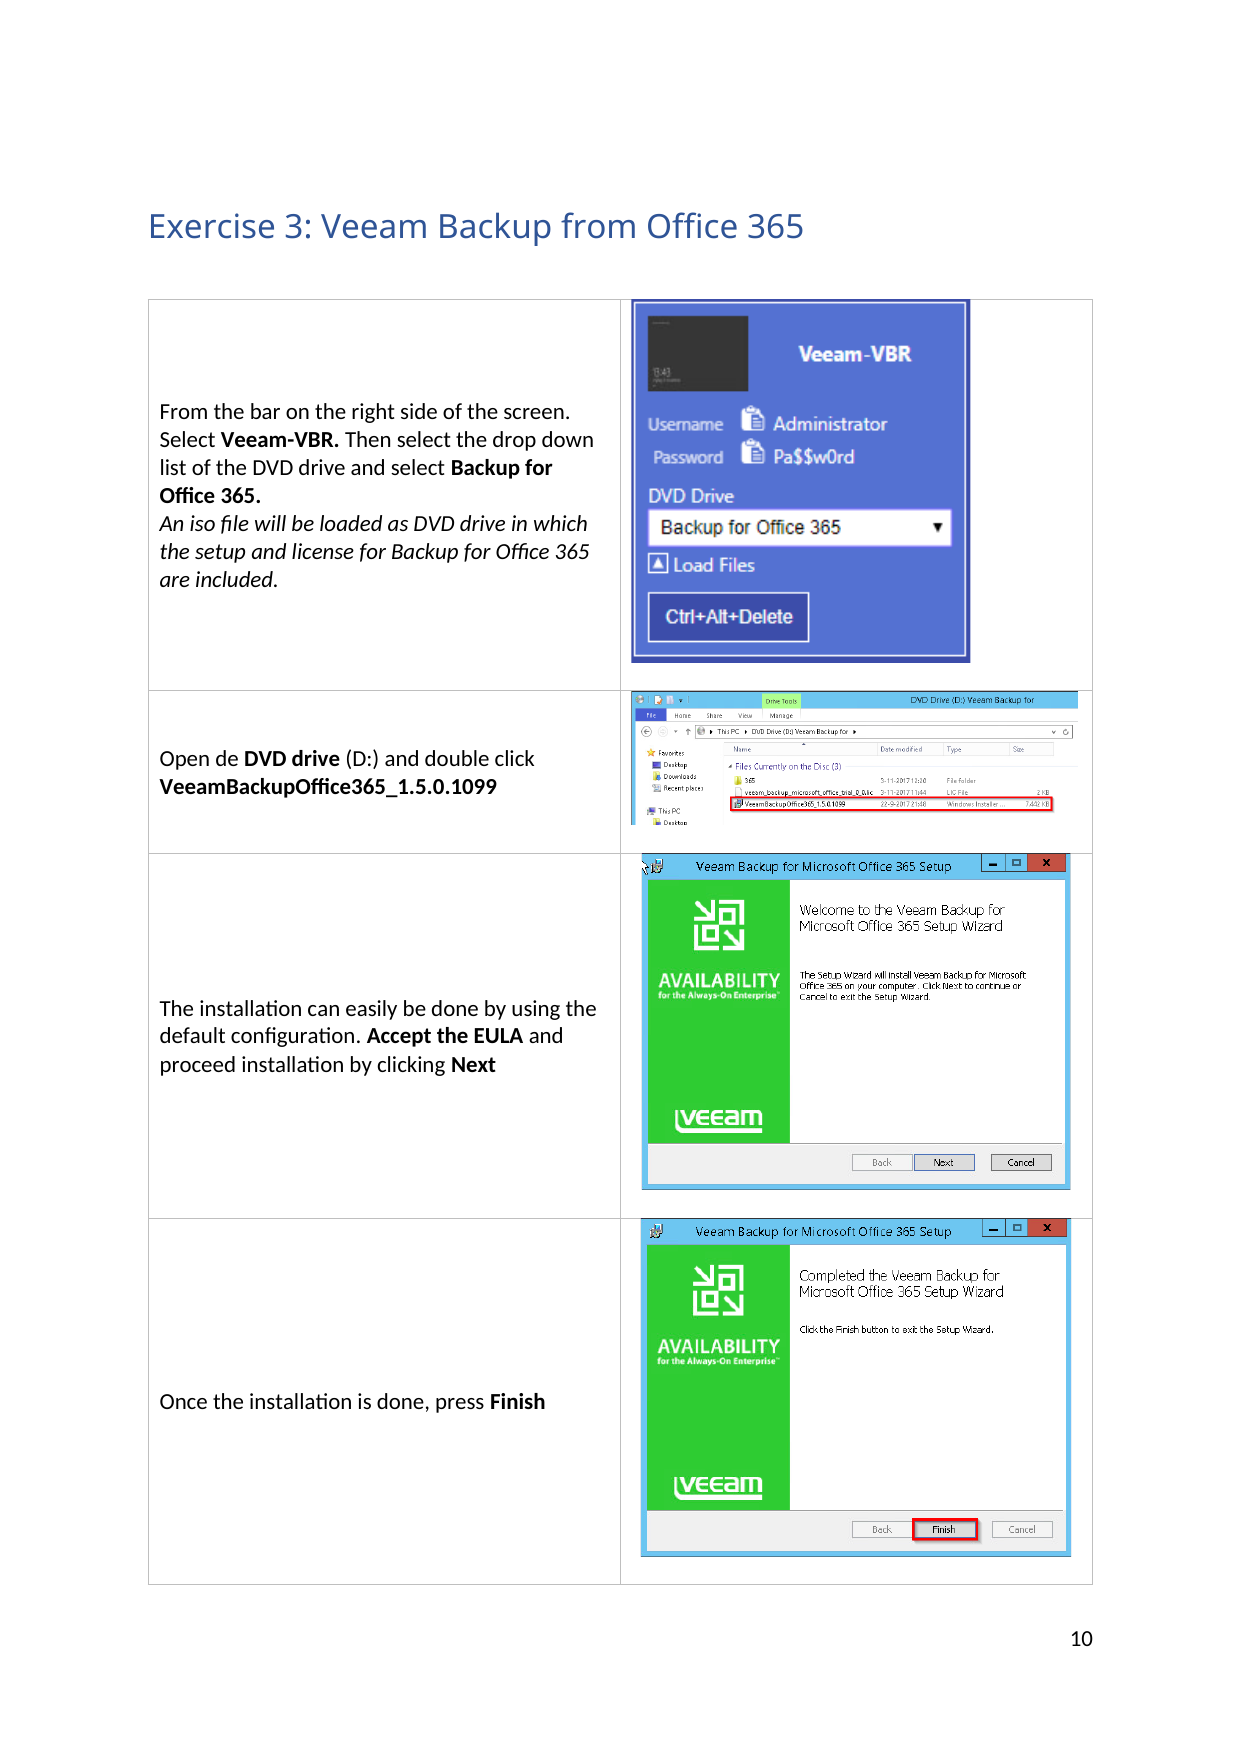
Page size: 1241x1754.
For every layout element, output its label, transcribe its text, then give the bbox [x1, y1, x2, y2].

picture [641, 853, 1071, 1190]
table_cell [621, 1219, 1092, 1584]
subtitle Exercise 3: Veeam Backup from Office 365 [148, 203, 1093, 248]
table_header From the bar on the right side of the screen. Select Veeam-VBR. Then select the drop down list of the DVD drive and select Backup for Office 365. An iso file will be loaded as DVD drive in which the setup and license for Backup for Office 365 are included. [149, 300, 620, 690]
table_cell The installation can easily be done by using the default configuration. Accept the EULA and proceed installation by clicking Next [149, 854, 620, 1218]
table_cell Once the installation is done, press Finish [149, 1219, 620, 1584]
table_cell [621, 854, 1092, 1218]
picture [631, 299, 971, 663]
picture [640, 1218, 1072, 1557]
picture [631, 691, 1078, 825]
table_header [621, 300, 1092, 690]
table_cell [621, 691, 1092, 853]
table_cell Open de DVD drive (D:) and double click VeeamBackupOffice365_1.5.0.1099 [149, 691, 620, 853]
